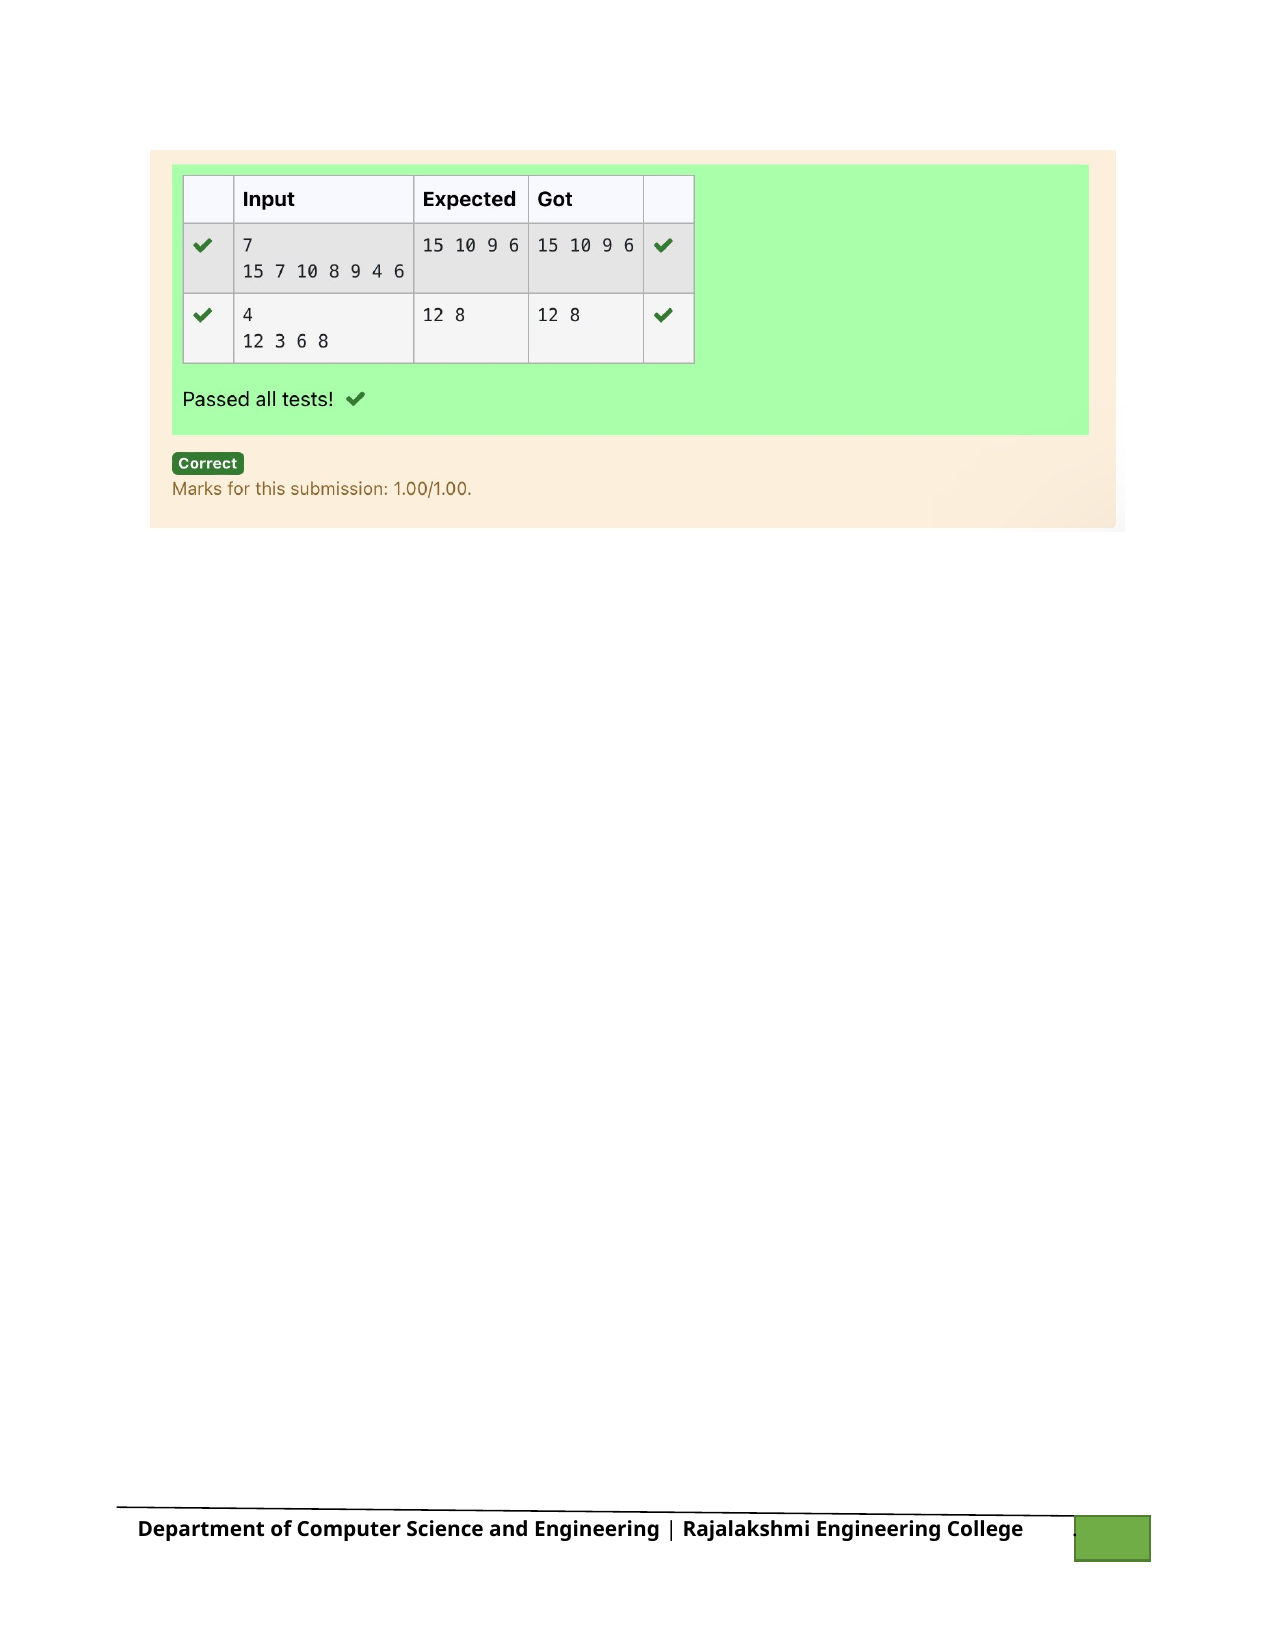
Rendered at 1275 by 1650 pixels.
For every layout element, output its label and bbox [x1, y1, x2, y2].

picture [150, 150, 1125, 532]
